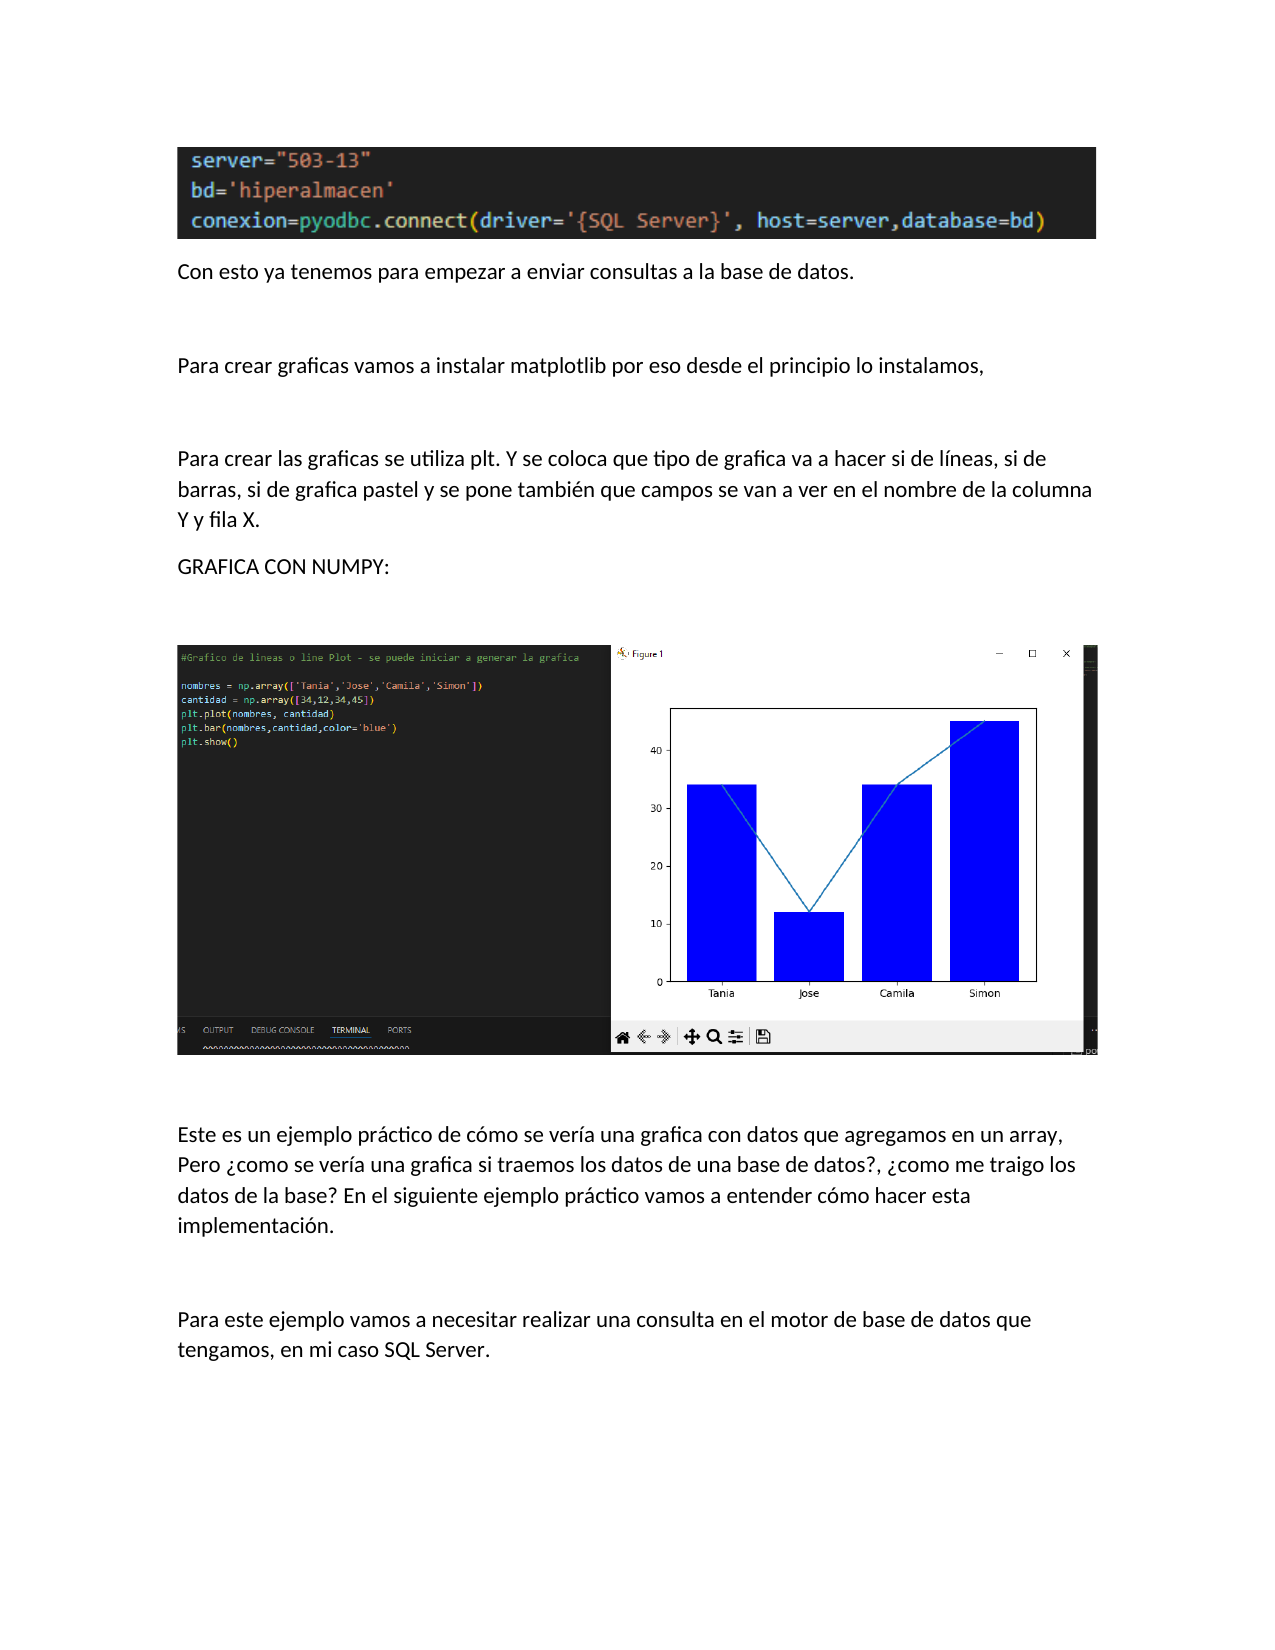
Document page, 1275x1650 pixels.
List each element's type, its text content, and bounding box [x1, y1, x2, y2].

text Con esto ya tenemos para empezar a enviar consultas a la base de datos. [177, 257, 1098, 285]
text Para crear las graficas se utiliza plt. Y se coloca que tipo de grafica va a hacer si de líneas, si de barras, si de grafica pastel y se pone también que campos se van a ver en el nombre de la columna Y y fila X. [177, 444, 1098, 533]
text Para crear graficas vamos a instalar matplotlib por eso desde el principio lo instalamos, [177, 351, 1098, 379]
text Este es un ejemplo práctico de cómo se vería una grafica con datos que agregamos en un array, Pero ¿como se vería una grafica si traemos los datos de una base de datos?, ¿como me traigo los datos de la base? En el siguiente ejemplo práctico vamos a entender cómo hacer esta implementación. [177, 1120, 1098, 1239]
picture [177, 645, 1098, 1055]
picture [177, 147, 1097, 239]
text GRAFICA CON NUMPY: [177, 552, 1098, 580]
text Para este ejemplo vamos a necesitar realizar una consulta en el motor de base de datos que tengamos, en mi caso SQL Server. [177, 1305, 1098, 1363]
